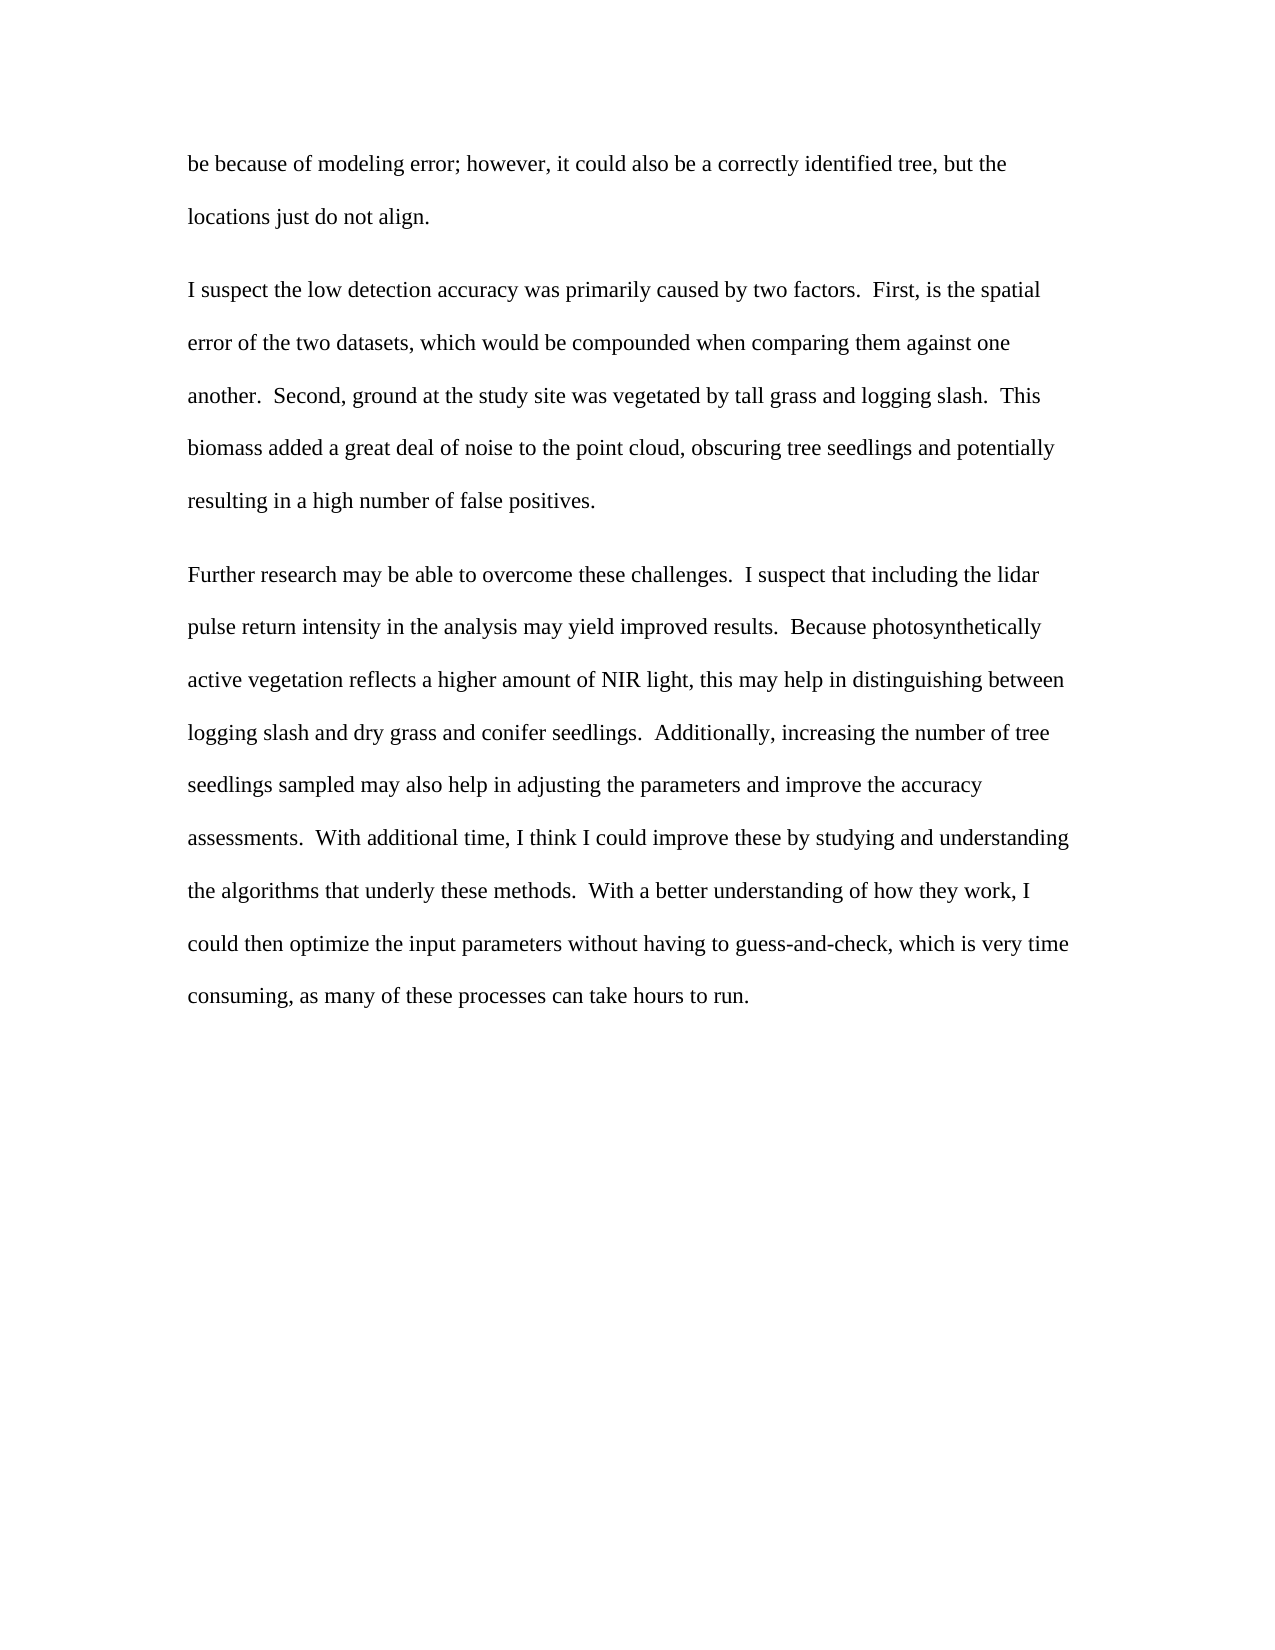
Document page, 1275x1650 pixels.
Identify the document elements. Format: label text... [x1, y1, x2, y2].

text Further research may be able to overcome these challenges. I suspect that including the lidar pulse return intensity in the analysis may yield improved results. Because photosynthetically active vegetation reflects a higher amount of NIR light, this may help in distinguishing between logging slash and dry grass and conifer seedlings. Additionally, increasing the number of tree seedlings sampled may also help in adjusting the parameters and improve the accuracy assessments. With additional time, I think I could improve these by studying and understanding the algorithms that underly these methods. With a better understanding of how they work, I could then optimize the input parameters without having to guess-and-check, which is very time consuming, as many of these processes can take hours to run. [187, 561, 1087, 1009]
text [187, 150, 1087, 229]
text I suspect the low detection accuracy was primarily caused by two factors. First, is the spatial error of the two datasets, which would be compounded when comparing them against one another. Second, ground at the study site was vegetated by tall grass and logging slash. This biomass added a great deal of noise to the point cloud, obscuring tree seedlings and potentially resulting in a high number of false positives. [187, 276, 1087, 513]
